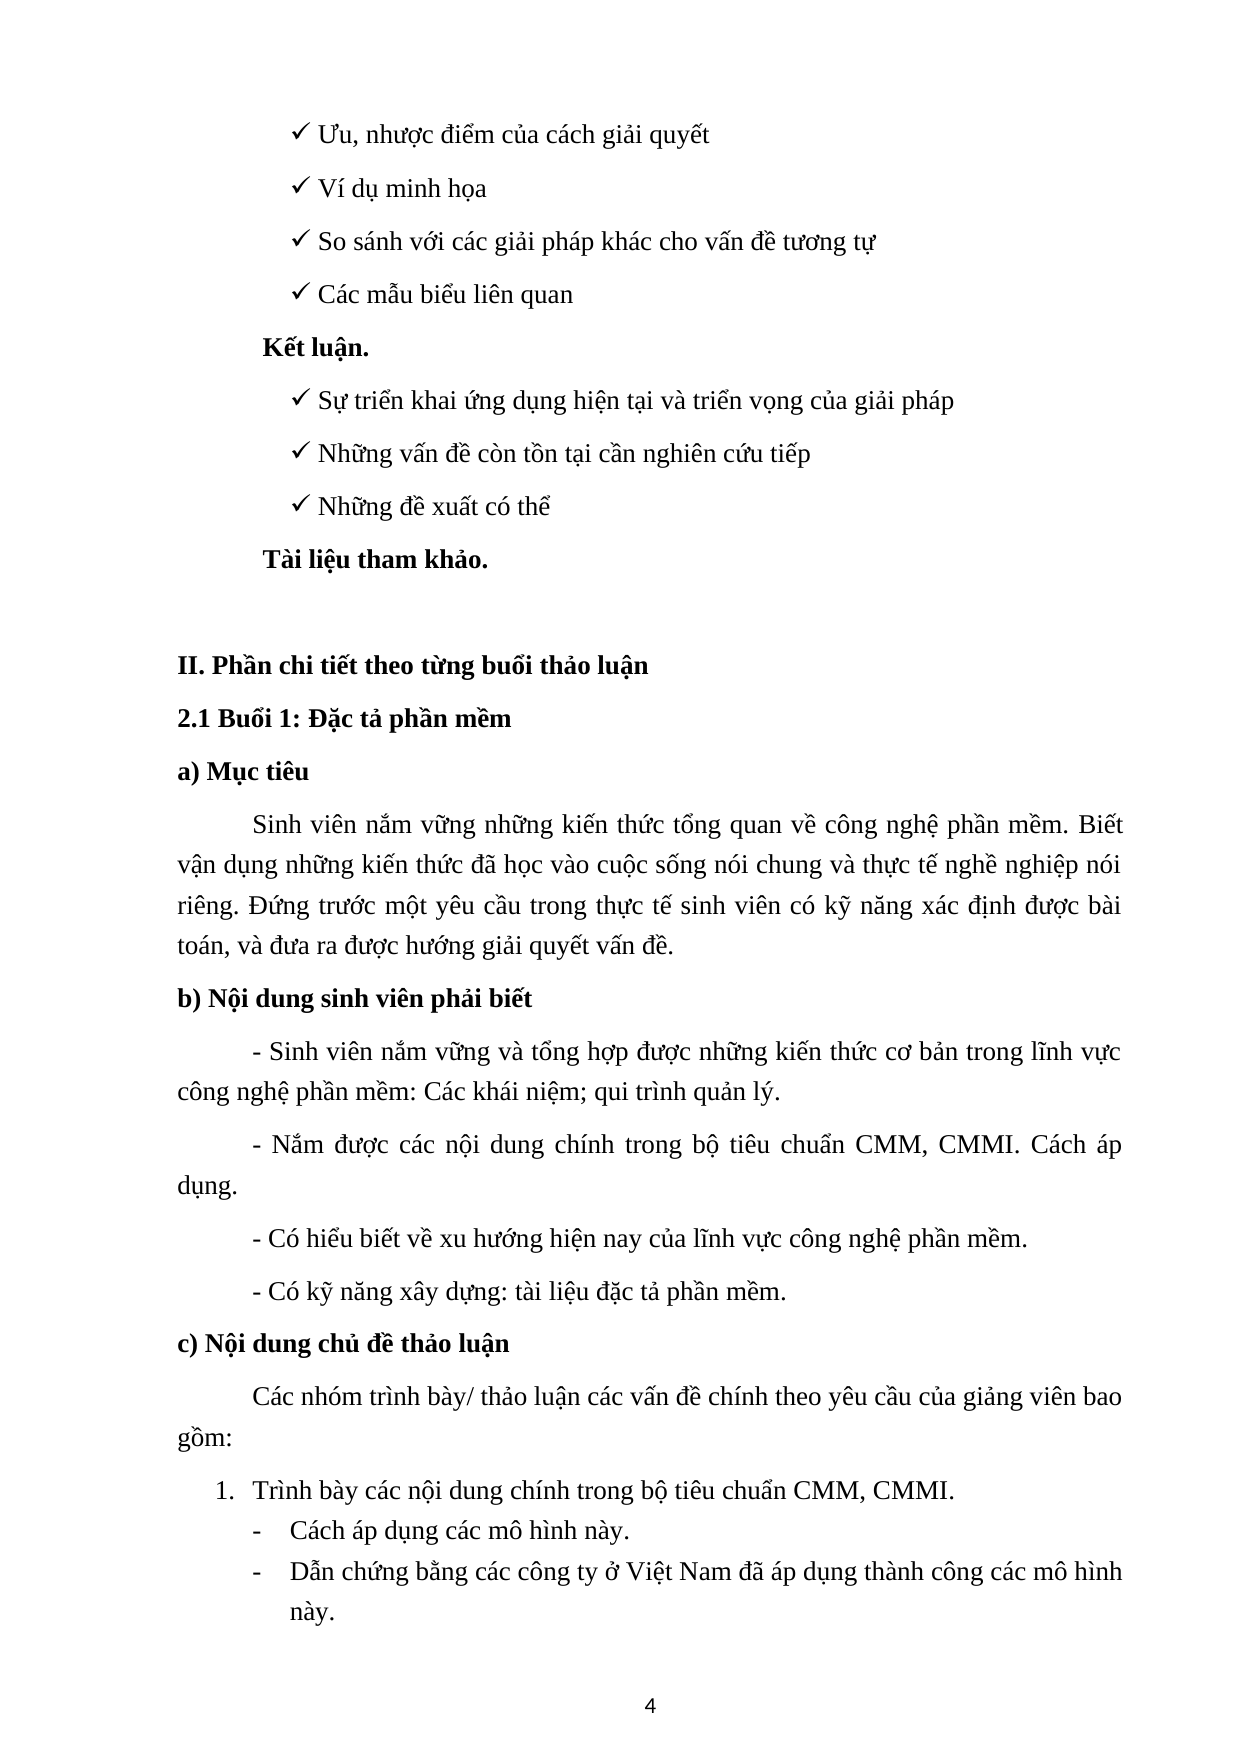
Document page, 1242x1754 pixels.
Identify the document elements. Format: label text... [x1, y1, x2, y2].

text c) Nội dung chủ đề thảo luận [177, 1327, 1123, 1359]
list Ví dụ minh họa [289, 172, 1125, 203]
text - Có kỹ năng xây dựng: tài liệu đặc tả phần mềm. [177, 1274, 1123, 1306]
list Các mẫu biểu liên quan [289, 278, 1125, 309]
text - Sinh viên nắm vững và tổng hợp được những kiến thức cơ bản trong lĩnh vực công nghệ phần mềm: Các khái niệm; qui trình quản lý. [177, 1035, 1123, 1107]
list So sánh với các giải pháp khác cho vấn đề tương tự [289, 225, 1125, 256]
subtitle Tài liệu tham khảo. [177, 543, 1125, 574]
text - Có hiểu biết về xu hướng hiện nay của lĩnh vực công nghệ phần mềm. [177, 1222, 1123, 1253]
subtitle Kết luận. [177, 331, 1125, 362]
text b) Nội dung sinh viên phải biết [177, 982, 1123, 1013]
list Trình bày các nội dung chính trong bộ tiêu chuẩn CMM, CMMI. [214, 1474, 1123, 1505]
text a) Mục tiêu [177, 755, 1123, 786]
list Cách áp dụng các mô hình này. [252, 1514, 1123, 1545]
text Sinh viên nắm vững những kiến thức tổng quan về công nghệ phần mềm. Biết vận dụng những kiến thức đã học vào cuộc sống nói chung và thực tế nghề nghiệp nói riêng. Đứng trước một yêu cầu trong thực tế sinh viên có kỹ năng xác định được bài toán, và đưa ra được hướng giải quyết vấn đề. [177, 808, 1123, 960]
list Sự triển khai ứng dụng hiện tại và triển vọng của giải pháp [289, 384, 1125, 415]
subtitle II. Phần chi tiết theo từng buổi thảo luận [177, 649, 1123, 680]
list Ưu, nhược điểm của cách giải quyết [289, 118, 1125, 150]
list Những vấn đề còn tồn tại cần nghiên cứu tiếp [289, 437, 1125, 468]
subtitle 2.1 Buổi 1: Đặc tả phần mềm [177, 702, 1123, 733]
text Các nhóm trình bày/ thảo luận các vấn đề chính theo yêu cầu của giảng viên bao gồm: [177, 1380, 1123, 1452]
list Những đề xuất có thể [289, 490, 1125, 521]
text - Nắm được các nội dung chính trong bộ tiêu chuẩn CMM, CMMI. Cách áp dụng. [177, 1128, 1123, 1200]
list Dẫn chứng bằng các công ty ở Việt Nam đã áp dụng thành công các mô hình này. [252, 1554, 1123, 1626]
